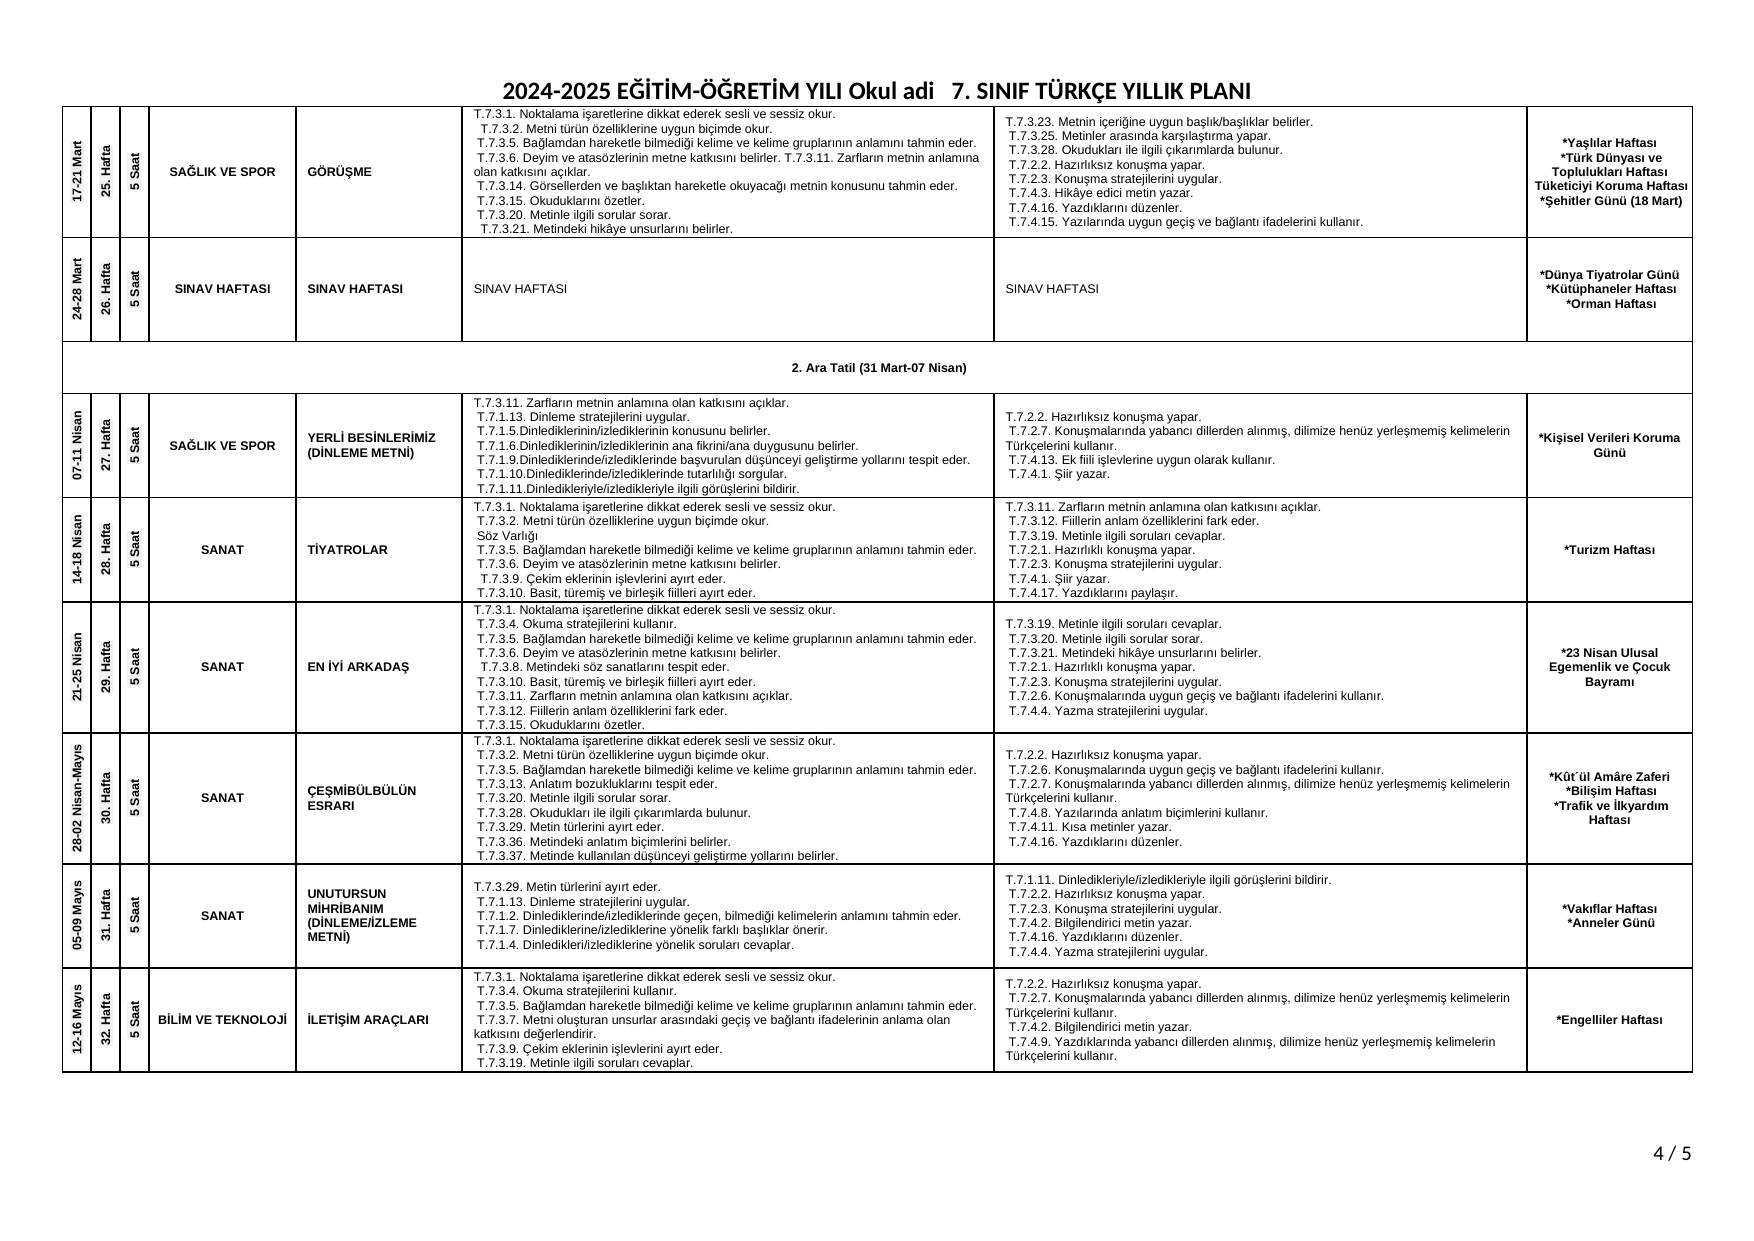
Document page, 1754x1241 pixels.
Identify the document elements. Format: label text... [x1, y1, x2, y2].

table_cell T.7.3.1. Noktalama işaretlerine dikkat ederek sesli ve sessiz okur. T.7.3.2. Metni türün özelliklerine uygun biçimde okur. T.7.3.5. Bağlamdan hareketle bilmediği kelime ve kelime gruplarının anlamını tahmin eder. T.7.3.13. Anlatım bozukluklarını tespit eder. T.7.3.20. Metinle ilgili sorular sorar. T.7.3.28. Okudukları ile ilgili çıkarımlarda bulunur. T.7.3.29. Metin türlerini ayırt eder. T.7.3.36. Metindeki anlatım biçimlerini belirler. T.7.3.37. Metinde kullanılan düşünceyi geliştirme yollarını belirler. [644, 734, 993, 863]
table_cell ÇEŞMİBÜLBÜLÜN ESRARI [297, 734, 461, 863]
table_cell 32. Hafta [92, 969, 119, 1071]
table_cell GÖRÜŞME [297, 107, 461, 236]
table_cell 05-09 Mayıs [63, 865, 90, 967]
table_cell *Turizm Haftası [1528, 498, 1692, 601]
table_cell 5 Saat [121, 238, 148, 341]
table_cell SAĞLIK VE SPOR [150, 107, 295, 236]
table_cell 30. Hafta [92, 734, 119, 863]
table_cell SINAV HAFTASI [463, 238, 993, 341]
table_cell T.7.2.2. Hazırlıksız konuşma yapar. T.7.2.7. Konuşmalarında yabancı dillerden alınmış, dilimize henüz yerleşmemiş kelimelerin Türkçelerini kullanır. T.7.4.2. Bilgilendirici metin yazar. T.7.4.9. Yazdıklarında yabancı dillerden alınmış, dilimize henüz yerleşmemiş kelimelerin Türkçelerini kullanır. [995, 969, 1526, 1071]
table_cell SANAT [150, 734, 295, 863]
table_cell T.7.3.11. Zarfların metnin anlamına olan katkısını açıklar. T.7.3.12. Fiillerin anlam özelliklerini fark eder. T.7.3.19. Metinle ilgili soruları cevaplar. T.7.2.1. Hazırlıklı konuşma yapar. T.7.2.3. Konuşma stratejilerini uygular. T.7.4.1. Şiir yazar. T.7.4.17. Yazdıklarını paylaşır. [995, 498, 1526, 601]
table_cell *Dünya Tiyatrolar Günü *Kütüphaneler Haftası *Orman Haftası [1528, 238, 1692, 341]
table_cell UNUTURSUN MİHRİBANIM (DİNLEME/İZLEME METNİ) [297, 865, 461, 967]
table_cell T.7.3.1. Noktalama işaretlerine dikkat ederek sesli ve sessiz okur. T.7.3.2. Metni türün özelliklerine uygun biçimde okur. Söz Varlığı T.7.3.5. Bağlamdan hareketle bilmediği kelime ve kelime gruplarının anlamını tahmin eder. T.7.3.6. Deyim ve atasözlerinin metne katkısını belirler. T.7.3.9. Çekim eklerinin işlevlerini ayırt eder. T.7.3.10. Basit, türemiş ve birleşik fiilleri ayırt eder. [463, 498, 993, 601]
table_cell 5 Saat [121, 603, 148, 732]
table_cell EN İYİ ARKADAŞ [297, 603, 461, 732]
table_cell 5 Saat [121, 969, 148, 1071]
table_cell 12-16 Mayıs [63, 969, 90, 1071]
table_cell 14-18 Nisan [63, 498, 90, 601]
table_cell 17-21 Mart [63, 107, 90, 236]
table_cell SINAV HAFTASI [297, 238, 461, 341]
table_cell 5 Saat [121, 865, 148, 967]
table_cell YERLİ BESİNLERİMİZ (DİNLEME METNİ) [297, 394, 461, 497]
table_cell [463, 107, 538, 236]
table_cell T.7.3.29. Metin türlerini ayırt eder. T.7.1.13. Dinleme stratejilerini uygular. T.7.1.2. Dinlediklerinde/izlediklerinde geçen, bilmediği kelimelerin anlamını tahmin eder. T.7.1.7. Dinlediklerine/izlediklerine yönelik farklı başlıklar önerir. T.7.1.4. Dinledikleri/izlediklerine yönelik soruları cevaplar. [463, 865, 993, 967]
table_cell SINAV HAFTASI [995, 238, 1526, 341]
table_cell *23 Nisan Ulusal Egemenlik ve Çocuk Bayramı [1528, 603, 1692, 732]
table_cell T.7.3.1. Noktalama işaretlerine dikkat ederek sesli ve sessiz okur. T.7.3.4. Okuma stratejilerini kullanır. T.7.3.5. Bağlamdan hareketle bilmediği kelime ve kelime gruplarının anlamını tahmin eder. T.7.3.7. Metni oluşturan unsurlar arasındaki geçiş ve bağlantı ifadelerinin anlama olan katkısını değerlendirir. T.7.3.9. Çekim eklerinin işlevlerini ayırt eder. T.7.3.19. Metinle ilgili soruları cevaplar. [463, 969, 993, 1071]
table_cell 26. Hafta [92, 238, 119, 341]
table_cell 07-11 Nisan [63, 394, 90, 497]
table_cell 24-28 Mart [63, 238, 90, 341]
table_cell T.7.3.1. Noktalama işaretlerine dikkat ederek sesli ve sessiz okur. T.7.3.2. Metni türün özelliklerine uygun biçimde okur. T.7.3.5. Bağlamdan hareketle bilmediği kelime ve kelime gruplarının anlamını tahmin eder. T.7.3.6. Deyim ve atasözlerinin metne katkısını belirler. T.7.3.11. Zarfların metnin anlamına olan katkısını açıklar. T.7.3.14. Görsellerden ve başlıktan hareketle okuyacağı metnin konusunu tahmin eder. T.7.3.15. Okuduklarını özetler. T.7.3.20. Metinle ilgili sorular sorar. T.7.3.21. Metindeki hikâye unsurlarını belirler. [540, 107, 993, 236]
table_cell T.7.3.19. Metinle ilgili soruları cevaplar. T.7.3.20. Metinle ilgili sorular sorar. T.7.3.21. Metindeki hikâye unsurlarını belirler. T.7.2.1. Hazırlıklı konuşma yapar. T.7.2.3. Konuşma stratejilerini uygular. T.7.2.6. Konuşmalarında uygun geçiş ve bağlantı ifadelerini kullanır. T.7.4.4. Yazma stratejilerini uygular. [995, 603, 1526, 732]
table_cell 5 Saat [121, 734, 148, 863]
table_cell *Kişisel Verileri Koruma Günü [1528, 394, 1692, 497]
table_cell SANAT [150, 865, 295, 967]
table_cell *Vakıflar Haftası *Anneler Günü [1528, 865, 1692, 967]
table_cell T.7.3.1. Noktalama işaretlerine dikkat ederek sesli ve sessiz okur. T.7.3.4. Okuma stratejilerini kullanır. T.7.3.5. Bağlamdan hareketle bilmediği kelime ve kelime gruplarının anlamını tahmin eder. T.7.3.6. Deyim ve atasözlerinin metne katkısını belirler. T.7.3.8. Metindeki söz sanatlarını tespit eder. T.7.3.10. Basit, türemiş ve birleşik fiilleri ayırt eder. T.7.3.11. Zarfların metnin anlamına olan katkısını açıklar. T.7.3.12. Fiillerin anlam özelliklerini fark eder. T.7.3.15. Okuduklarını özetler. [463, 603, 993, 732]
table_cell 28. Hafta [92, 498, 119, 601]
table_cell 2. Ara Tatil (31 Mart-07 Nisan) [63, 342, 1692, 393]
table_cell 31. Hafta [92, 865, 119, 967]
table_cell 5 Saat [121, 107, 148, 236]
table_cell 29. Hafta [92, 603, 119, 732]
table_cell T.7.3.11. Zarfların metnin anlamına olan katkısını açıklar. T.7.1.13. Dinleme stratejilerini uygular. T.7.1.5.Dinlediklerinin/izlediklerinin konusunu belirler. T.7.1.6.Dinlediklerinin/izlediklerinin ana fikrini/ana duygusunu belirler. T.7.1.9.Dinlediklerinde/izlediklerinde başvurulan düşünceyi geliştirme yollarını tespit eder. T.7.1.10.Dinlediklerinde/izlediklerinde tutarlılığı sorgular. T.7.1.11.Dinledikleriyle/izledikleriyle ilgili görüşlerini bildirir. [463, 394, 993, 497]
table_cell 28-02 Nisan-Mayıs [63, 734, 90, 863]
table_cell *Yaşlılar Haftası *Türk Dünyası ve Toplulukları Haftası Tüketiciyi Koruma Haftası *Şehitler Günü (18 Mart) [1528, 107, 1692, 236]
table_cell SANAT [150, 603, 295, 732]
table_cell T.7.3.23. Metnin içeriğine uygun başlık/başlıklar belirler. T.7.3.25. Metinler arasında karşılaştırma yapar. T.7.3.28. Okudukları ile ilgili çıkarımlarda bulunur. T.7.2.2. Hazırlıksız konuşma yapar. T.7.2.3. Konuşma stratejilerini uygular. T.7.4.3. Hikâye edici metin yazar. T.7.4.16. Yazdıklarını düzenler. T.7.4.15. Yazılarında uygun geçiş ve bağlantı ifadelerini kullanır. [995, 107, 1526, 236]
table_cell T.7.2.2. Hazırlıksız konuşma yapar. T.7.2.6. Konuşmalarında uygun geçiş ve bağlantı ifadelerini kullanır. T.7.2.7. Konuşmalarında yabancı dillerden alınmış, dilimize henüz yerleşmemiş kelimelerin Türkçelerini kullanır. T.7.4.8. Yazılarında anlatım biçimlerini kullanır. T.7.4.11. Kısa metinler yazar. T.7.4.16. Yazdıklarını düzenler. [995, 734, 1526, 863]
table_cell TİYATROLAR [297, 498, 461, 601]
table_cell 5 Saat [121, 394, 148, 497]
table_cell T.7.2.2. Hazırlıksız konuşma yapar. T.7.2.7. Konuşmalarında yabancı dillerden alınmış, dilimize henüz yerleşmemiş kelimelerin Türkçelerini kullanır. T.7.4.13. Ek fiili işlevlerine uygun olarak kullanır. T.7.4.1. Şiir yazar. [995, 394, 1526, 497]
table_cell BİLİM VE TEKNOLOJİ [150, 969, 295, 1071]
table_cell T.7.1.11. Dinledikleriyle/izledikleriyle ilgili görüşlerini bildirir. T.7.2.2. Hazırlıksız konuşma yapar. T.7.2.3. Konuşma stratejilerini uygular. T.7.4.2. Bilgilendirici metin yazar. T.7.4.16. Yazdıklarını düzenler. T.7.4.4. Yazma stratejilerini uygular. [995, 865, 1526, 967]
table_cell *Kût´ül Amâre Zaferi *Bilişim Haftası *Trafik ve İlkyardım Haftası [1528, 734, 1692, 863]
table_cell 25. Hafta [92, 107, 119, 236]
table_cell SAĞLIK VE SPOR [150, 394, 295, 497]
table_cell İLETİŞİM ARAÇLARI [297, 969, 461, 1071]
table_cell SINAV HAFTASI [150, 238, 295, 341]
table_cell 27. Hafta [92, 394, 119, 497]
table_cell *Engelliler Haftası [1528, 969, 1692, 1071]
table_cell 5 Saat [121, 498, 148, 601]
table_cell 21-25 Nisan [63, 603, 90, 732]
table_cell SANAT [150, 498, 295, 601]
